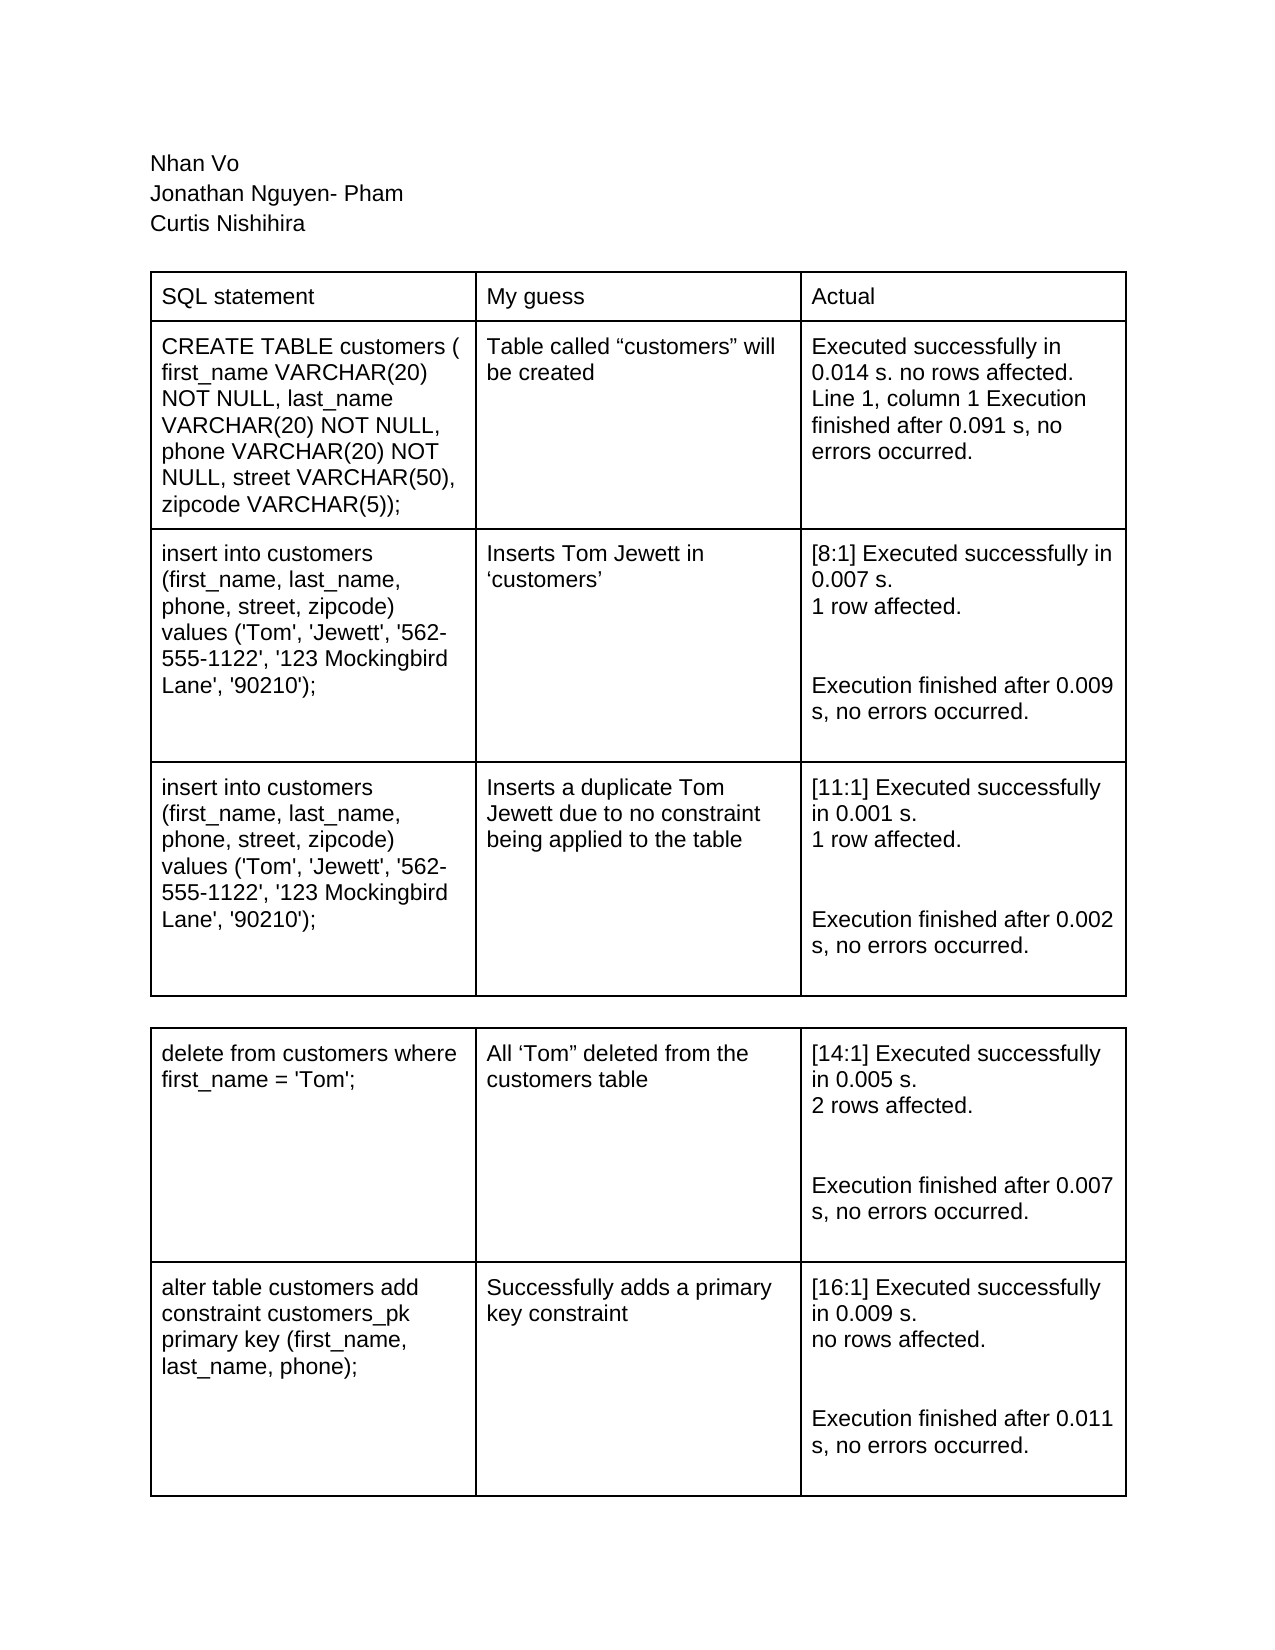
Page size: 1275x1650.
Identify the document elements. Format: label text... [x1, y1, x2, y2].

table_cell insert into customers (first_name, last_name, phone, street, zipcode) values ('Tom', 'Jewett', '562-555-1122', '123 Mockingbird Lane', '90210'); [152, 530, 475, 761]
text Jonathan Nguyen- Pham [150, 180, 1125, 207]
table_cell Executed successfully in 0.014 s. no rows affected. Line 1, column 1 Execution finished after 0.091 s, no errors occurred. [802, 322, 1125, 527]
table_cell Successfully adds a primary key constraint [477, 1263, 800, 1495]
table_cell Inserts a duplicate Tom Jewett due to no constraint being applied to the table [477, 763, 800, 995]
table_header [14:1] Executed successfully in 0.005 s. 2 rows affected. Execution finished after 0.007 s, no errors occurred. [802, 1029, 1125, 1261]
table_cell insert into customers (first_name, last_name, phone, street, zipcode) values ('Tom', 'Jewett', '562-555-1122', '123 Mockingbird Lane', '90210'); [152, 763, 475, 995]
table_cell Inserts Tom Jewett in ‘customers’ [477, 530, 800, 761]
table_cell CREATE TABLE customers ( first_name VARCHAR(20) NOT NULL, last_name VARCHAR(20) NOT NULL, phone VARCHAR(20) NOT NULL, street VARCHAR(50), zipcode VARCHAR(5)); [152, 322, 475, 527]
table_cell [16:1] Executed successfully in 0.009 s. no rows affected. Execution finished after 0.011 s, no errors occurred. [802, 1263, 1125, 1495]
table_header delete from customers where first_name = 'Tom'; [152, 1029, 475, 1261]
table_cell [8:1] Executed successfully in 0.007 s. 1 row affected. Execution finished after 0.009 s, no errors occurred. [802, 530, 1125, 761]
text Curtis Nishihira [150, 210, 1125, 237]
table_cell [11:1] Executed successfully in 0.001 s. 1 row affected. Execution finished after 0.002 s, no errors occurred. [802, 763, 1125, 995]
table_header My guess [477, 273, 800, 320]
table_header All ‘Tom” deleted from the customers table [477, 1029, 800, 1261]
text Nhan Vo [150, 150, 1125, 176]
table_header SQL statement [152, 273, 475, 320]
table_header Actual [802, 273, 1125, 320]
table_cell alter table customers add constraint customers_pk primary key (first_name, last_name, phone); [152, 1263, 475, 1495]
table_cell Table called “customers” will be created [477, 322, 800, 527]
